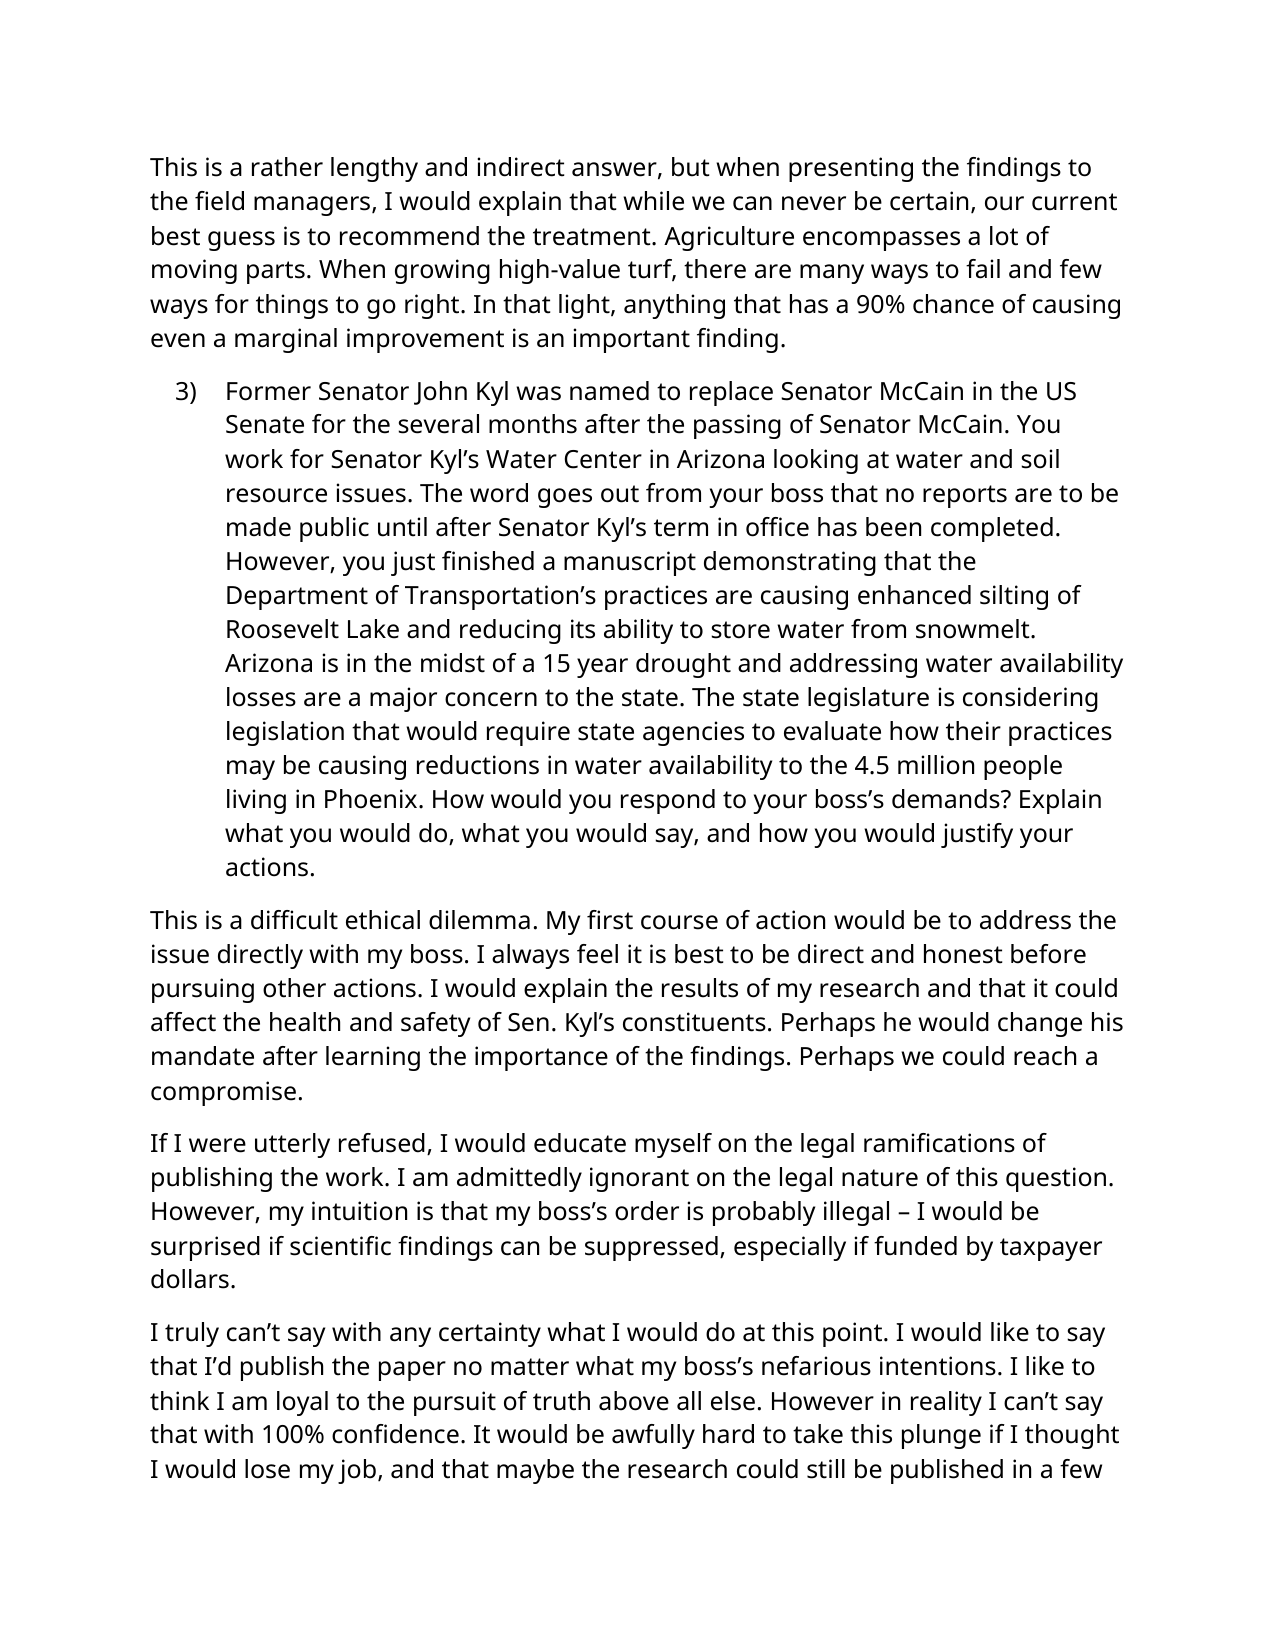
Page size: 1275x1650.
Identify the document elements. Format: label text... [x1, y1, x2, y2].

text If I were utterly refused, I would educate myself on the legal ramifications of publishing the work. I am admittedly ignorant on the legal nature of this question. However, my intuition is that my boss’s order is probably illegal – I would be surprised if scientific findings can be suppressed, especially if funded by taxpayer dollars. [150, 1126, 1125, 1296]
text This is a rather lengthy and indirect answer, but when presenting the findings to the field managers, I would explain that while we can never be certain, our current best guess is to recommend the treatment. Agriculture encompasses a lot of moving parts. When growing high-value turf, there are many ways to fail and few ways for things to go right. In that light, anything that has a 90% chance of causing even a marginal improvement is an important finding. [150, 150, 1125, 354]
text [150, 1315, 1125, 1485]
text This is a difficult ethical dilemma. My first course of action would be to address the issue directly with my boss. I always feel it is best to be direct and honest before pursuing other actions. I would explain the results of my research and that it could affect the health and safety of Sen. Kyl’s constituents. Perhaps he would change his mandate after learning the importance of the findings. Perhaps we could reach a compromise. [150, 903, 1125, 1107]
list Former Senator John Kyl was named to replace Senator McCain in the US Senate for the several months after the passing of Senator McCain. You work for Senator Kyl’s Water Center in Arizona looking at water and soil resource issues. The word goes out from your boss that no reports are to be made public until after Senator Kyl’s term in office has been completed. However, you just finished a manuscript demonstrating that the Department of Transportation’s practices are causing enhanced silting of Roosevelt Lake and reducing its ability to store water from snowmelt. Arizona is in the midst of a 15 year drought and addressing water availability losses are a major concern to the state. The state legislature is considering legislation that would require state agencies to evaluate how their practices may be causing reductions in water availability to the 4.5 million people living in Phoenix. How would you respond to your boss’s demands? Explain what you would do, what you would say, and how you would justify your actions. [175, 373, 1125, 884]
